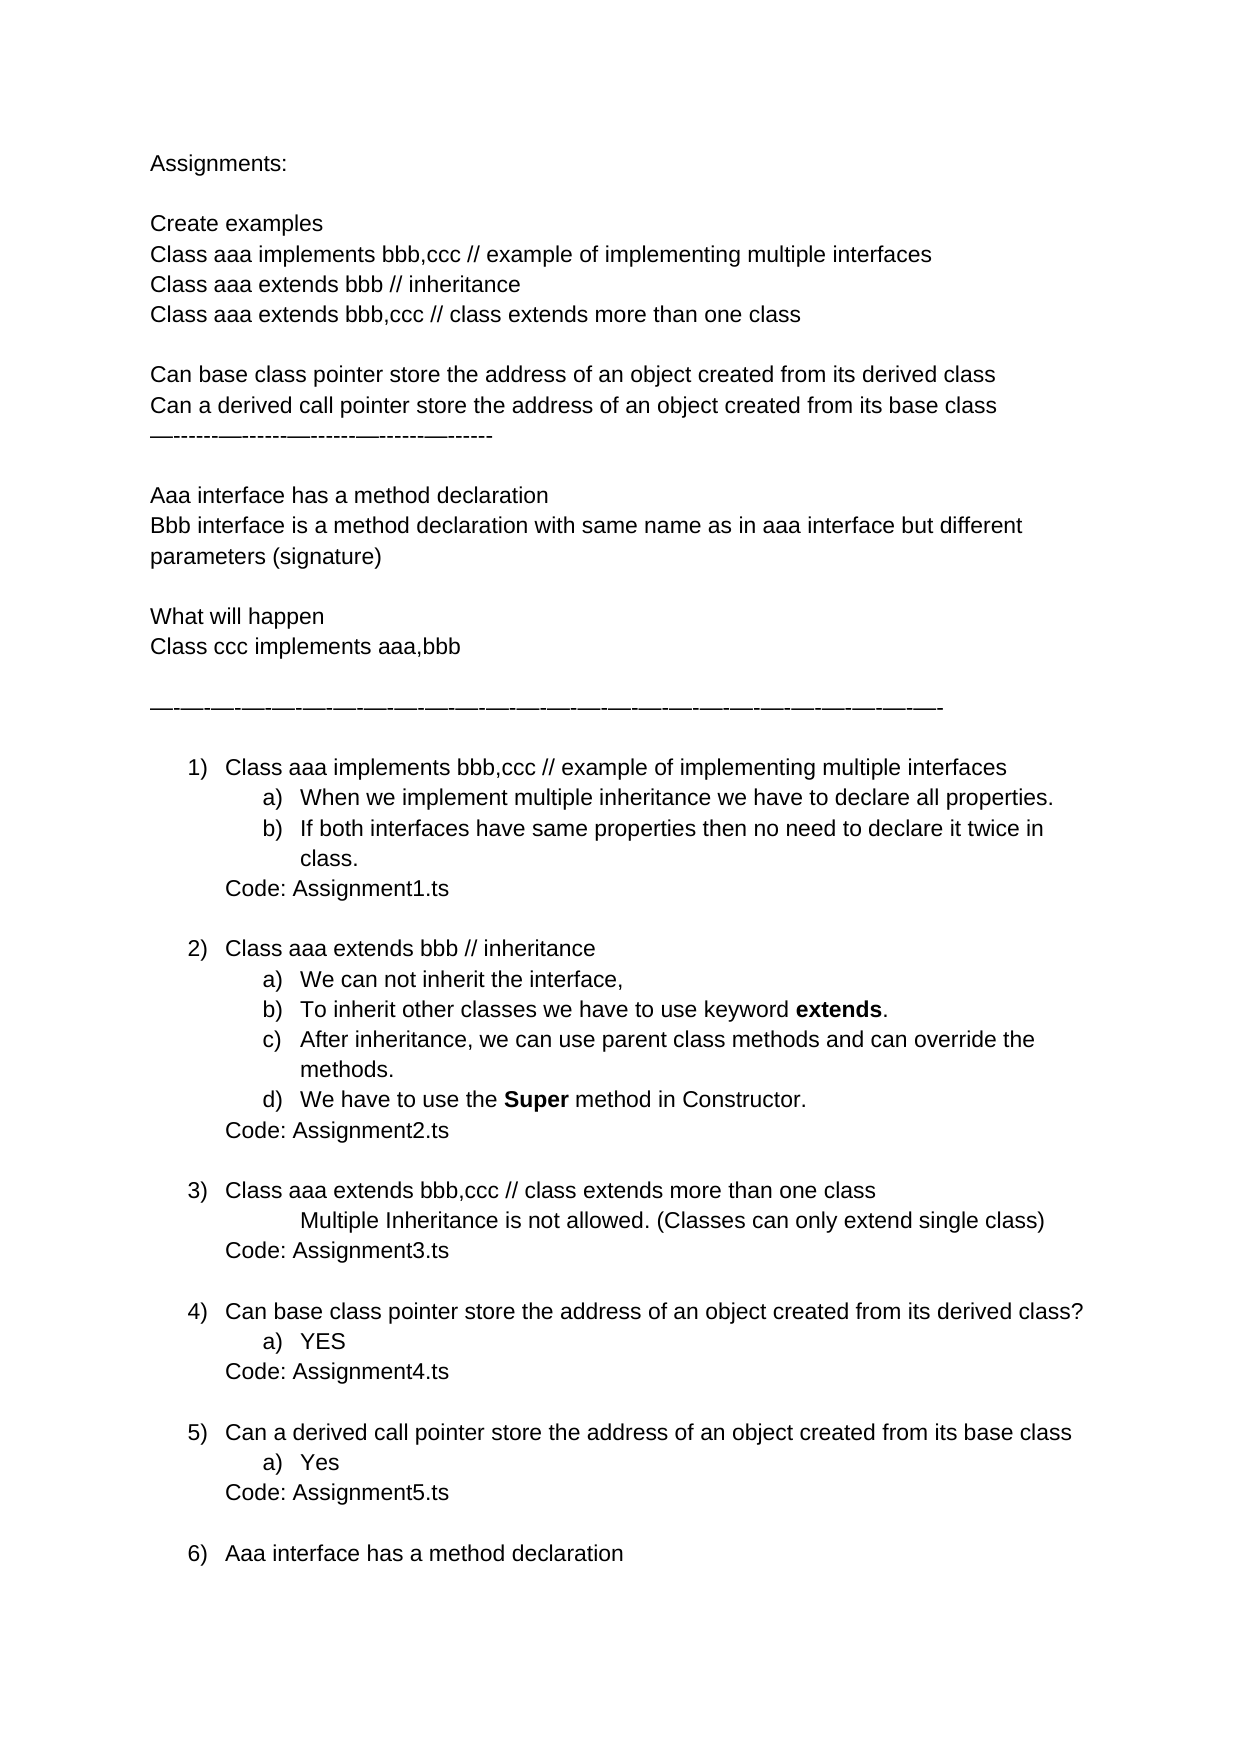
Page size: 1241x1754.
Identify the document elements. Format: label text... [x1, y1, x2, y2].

text Code: Assignment5.ts [150, 1479, 1090, 1506]
list When we implement multiple inheritance we have to declare all properties. [262, 784, 1090, 811]
list Can a derived call pointer store the address of an object created from its base class [187, 1419, 1090, 1445]
text What will happen [150, 603, 1090, 629]
text Bbb interface is a method declaration with same name as in aaa interface but different parameters (signature) [150, 512, 1090, 569]
text —-—-—-—-—-—-—-—-—-—-—-—-—-—-—-—-—-—-—-—-—-—-—-—-—-—- [150, 694, 1090, 720]
text Class aaa implements bbb,ccc // example of implementing multiple interfaces [150, 241, 1090, 267]
list If both interfaces have same properties then no need to declare it twice in class. [262, 814, 1090, 871]
text Code: Assignment4.ts [150, 1358, 1090, 1385]
text Aaa interface has a method declaration [150, 482, 1090, 509]
text Can a derived call pointer store the address of an object created from its base class [150, 392, 1090, 418]
text Code: Assignment2.ts [150, 1117, 1090, 1143]
text Code: Assignment3.ts [225, 1237, 1090, 1264]
text —------—------—------—------—------ [150, 422, 1090, 448]
list Class aaa extends bbb // inheritance [187, 935, 1090, 962]
list To inherit other classes we have to use keyword extends. [262, 996, 1090, 1022]
text Multiple Inheritance is not allowed. (Classes can only extend single class) [225, 1207, 1090, 1234]
list After inheritance, we can use parent class methods and can override the methods. [262, 1026, 1090, 1083]
text Class aaa extends bbb,ccc // class extends more than one class [150, 301, 1090, 327]
text Class ccc implements aaa,bbb [150, 633, 1090, 660]
list Can base class pointer store the address of an object created from its derived class? [187, 1298, 1090, 1324]
list Class aaa extends bbb,ccc // class extends more than one class [187, 1177, 1090, 1203]
text Class aaa extends bbb // inheritance [150, 271, 1090, 297]
text Code: Assignment1.ts [150, 875, 1090, 901]
list We can not inherit the interface, [262, 966, 1090, 992]
list We have to use the Super method in Constructor. [262, 1086, 1090, 1113]
list Aaa interface has a method declaration [187, 1539, 1090, 1566]
list Class aaa implements bbb,ccc // example of implementing multiple interfaces [187, 754, 1090, 781]
list YES [262, 1328, 1090, 1354]
list Yes [262, 1449, 1090, 1475]
text Can base class pointer store the address of an object created from its derived class [150, 361, 1090, 388]
text Create examples [150, 210, 1090, 237]
text Assignments: [150, 150, 1090, 176]
